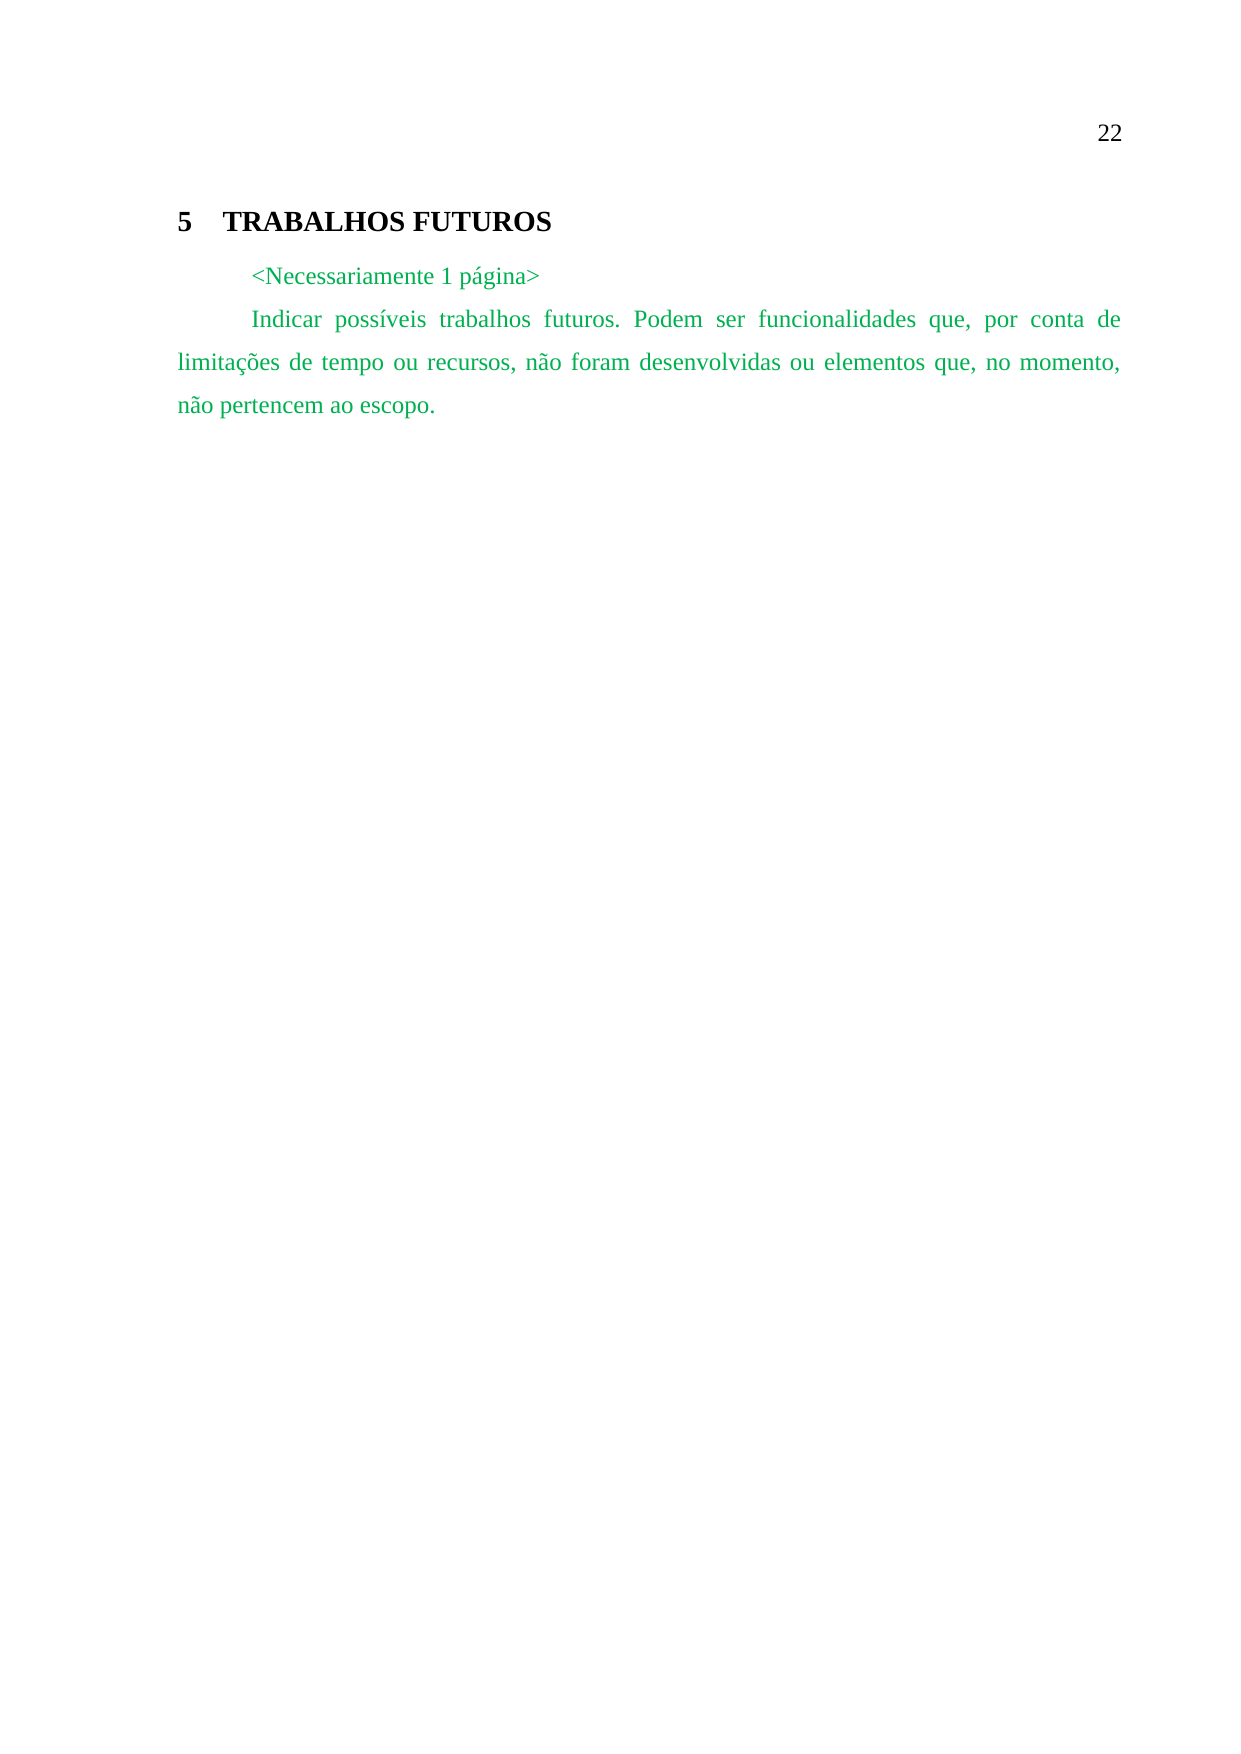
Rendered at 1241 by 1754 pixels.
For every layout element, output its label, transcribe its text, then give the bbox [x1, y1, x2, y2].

subtitle TRABALHOS FUTUROS [177, 204, 1122, 238]
text Indicar possíveis trabalhos futuros. Podem ser funcionalidades que, por conta de limitações de tempo ou recursos, não foram desenvolvidas ou elementos que, no momento, não pertencem ao escopo. [177, 304, 1122, 419]
text <Necessariamente 1 página> [177, 261, 1122, 289]
